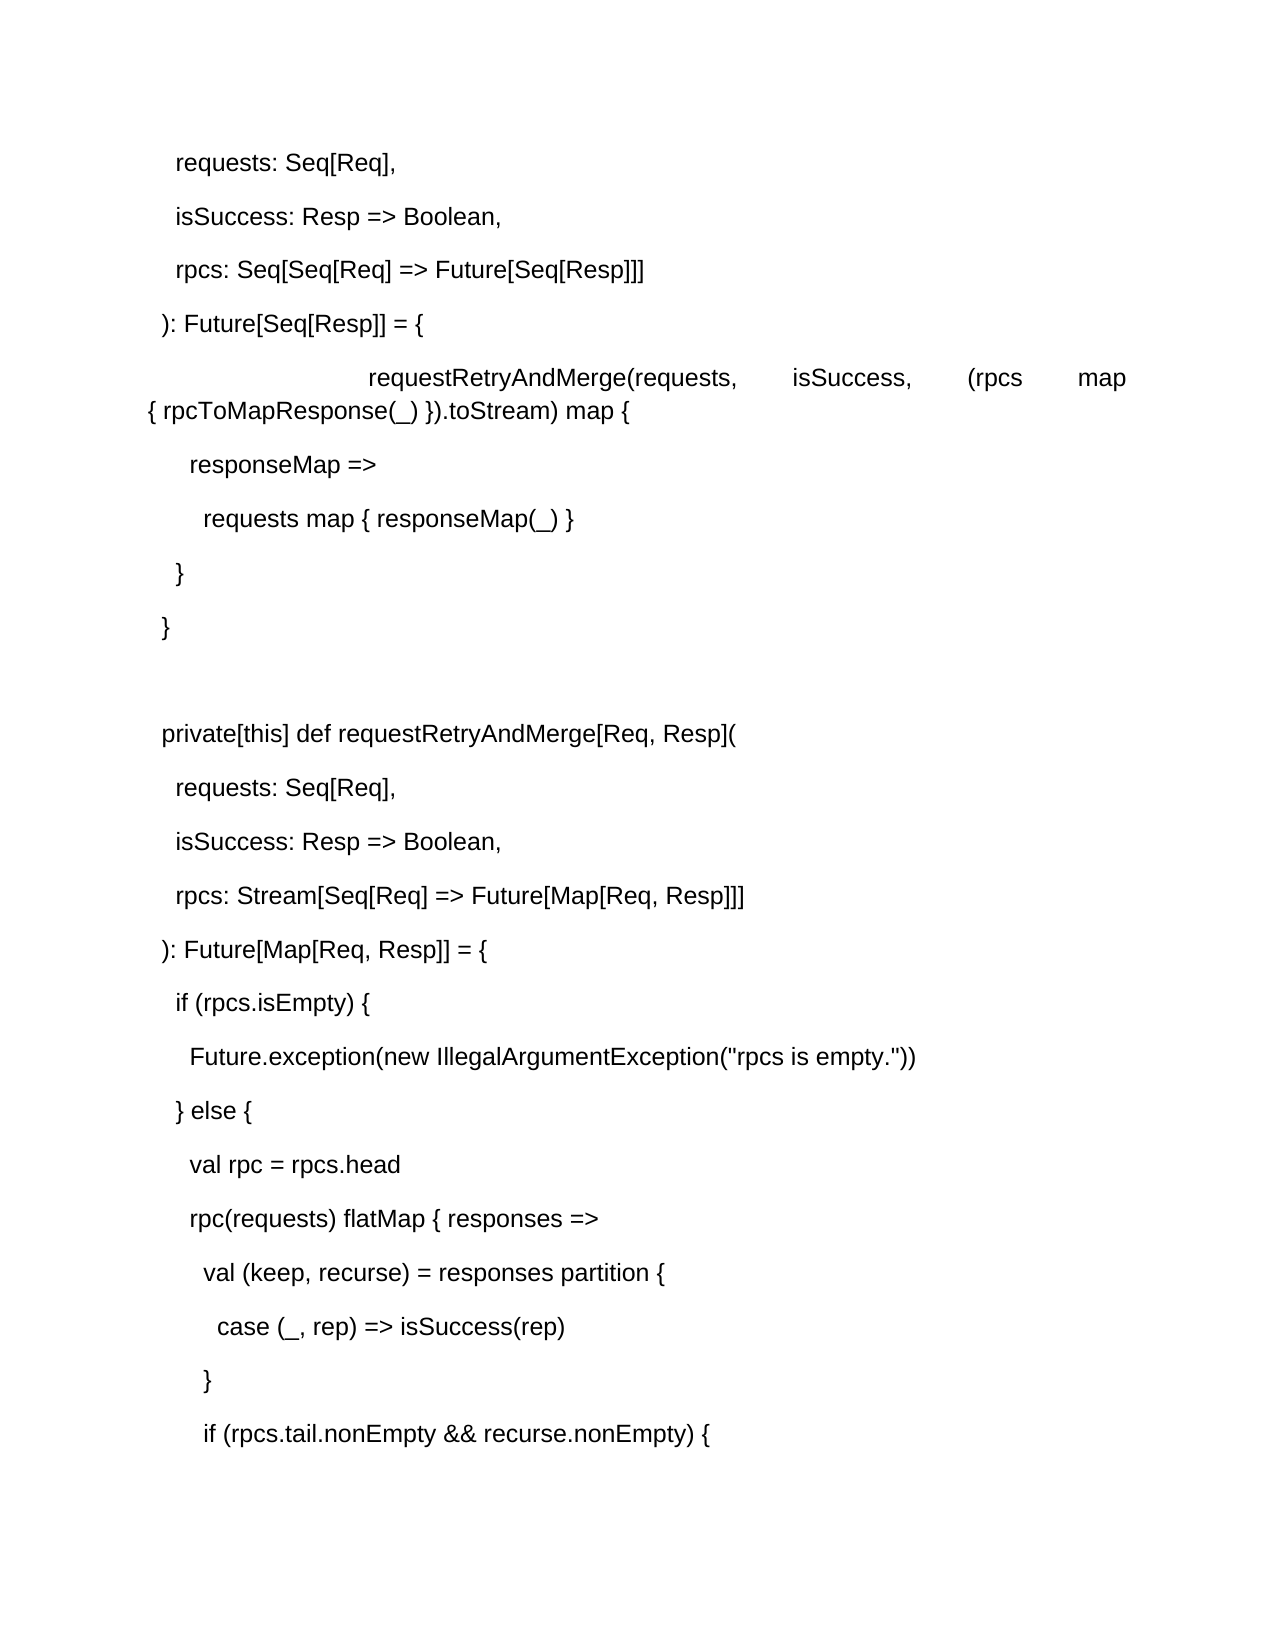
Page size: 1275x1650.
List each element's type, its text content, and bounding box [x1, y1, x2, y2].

text } [148, 611, 1127, 640]
text case (_, rep) => isSuccess(rep) [148, 1312, 1127, 1340]
text isSuccess: Resp => Boolean, [148, 201, 1127, 230]
text responseMap => [148, 450, 1127, 479]
text Future.exception(new IllegalArgumentException("rpcs is empty.")) [148, 1042, 1127, 1071]
text private[this] def requestRetryAndMerge[Req, Resp]( [148, 719, 1127, 748]
text rpcs: Seq[Seq[Req] => Future[Seq[Resp]]] [148, 255, 1127, 284]
text requests: Seq[Req], [148, 148, 1127, 176]
text if (rpcs.isEmpty) { [148, 988, 1127, 1017]
text ): Future[Seq[Resp]] = { [148, 309, 1127, 338]
text rpc(requests) flatMap { responses => [148, 1204, 1127, 1233]
text val (keep, recurse) = responses partition { [148, 1258, 1127, 1286]
text val rpc = rpcs.head [148, 1150, 1127, 1179]
text requestRetryAndMerge(requests, isSuccess, (rpcs map { rpcToMapResponse(_) }).toStream) map { [148, 363, 1127, 425]
text } [148, 1365, 1127, 1394]
text isSuccess: Resp => Boolean, [148, 827, 1127, 856]
text if (rpcs.tail.nonEmpty && recurse.nonEmpty) { [148, 1419, 1127, 1448]
text } [148, 558, 1127, 586]
text } else { [148, 1096, 1127, 1125]
text rpcs: Stream[Seq[Req] => Future[Map[Req, Resp]]] [148, 881, 1127, 909]
text requests: Seq[Req], [148, 773, 1127, 802]
text ): Future[Map[Req, Resp]] = { [148, 934, 1127, 963]
text requests map { responseMap(_) } [148, 504, 1127, 532]
